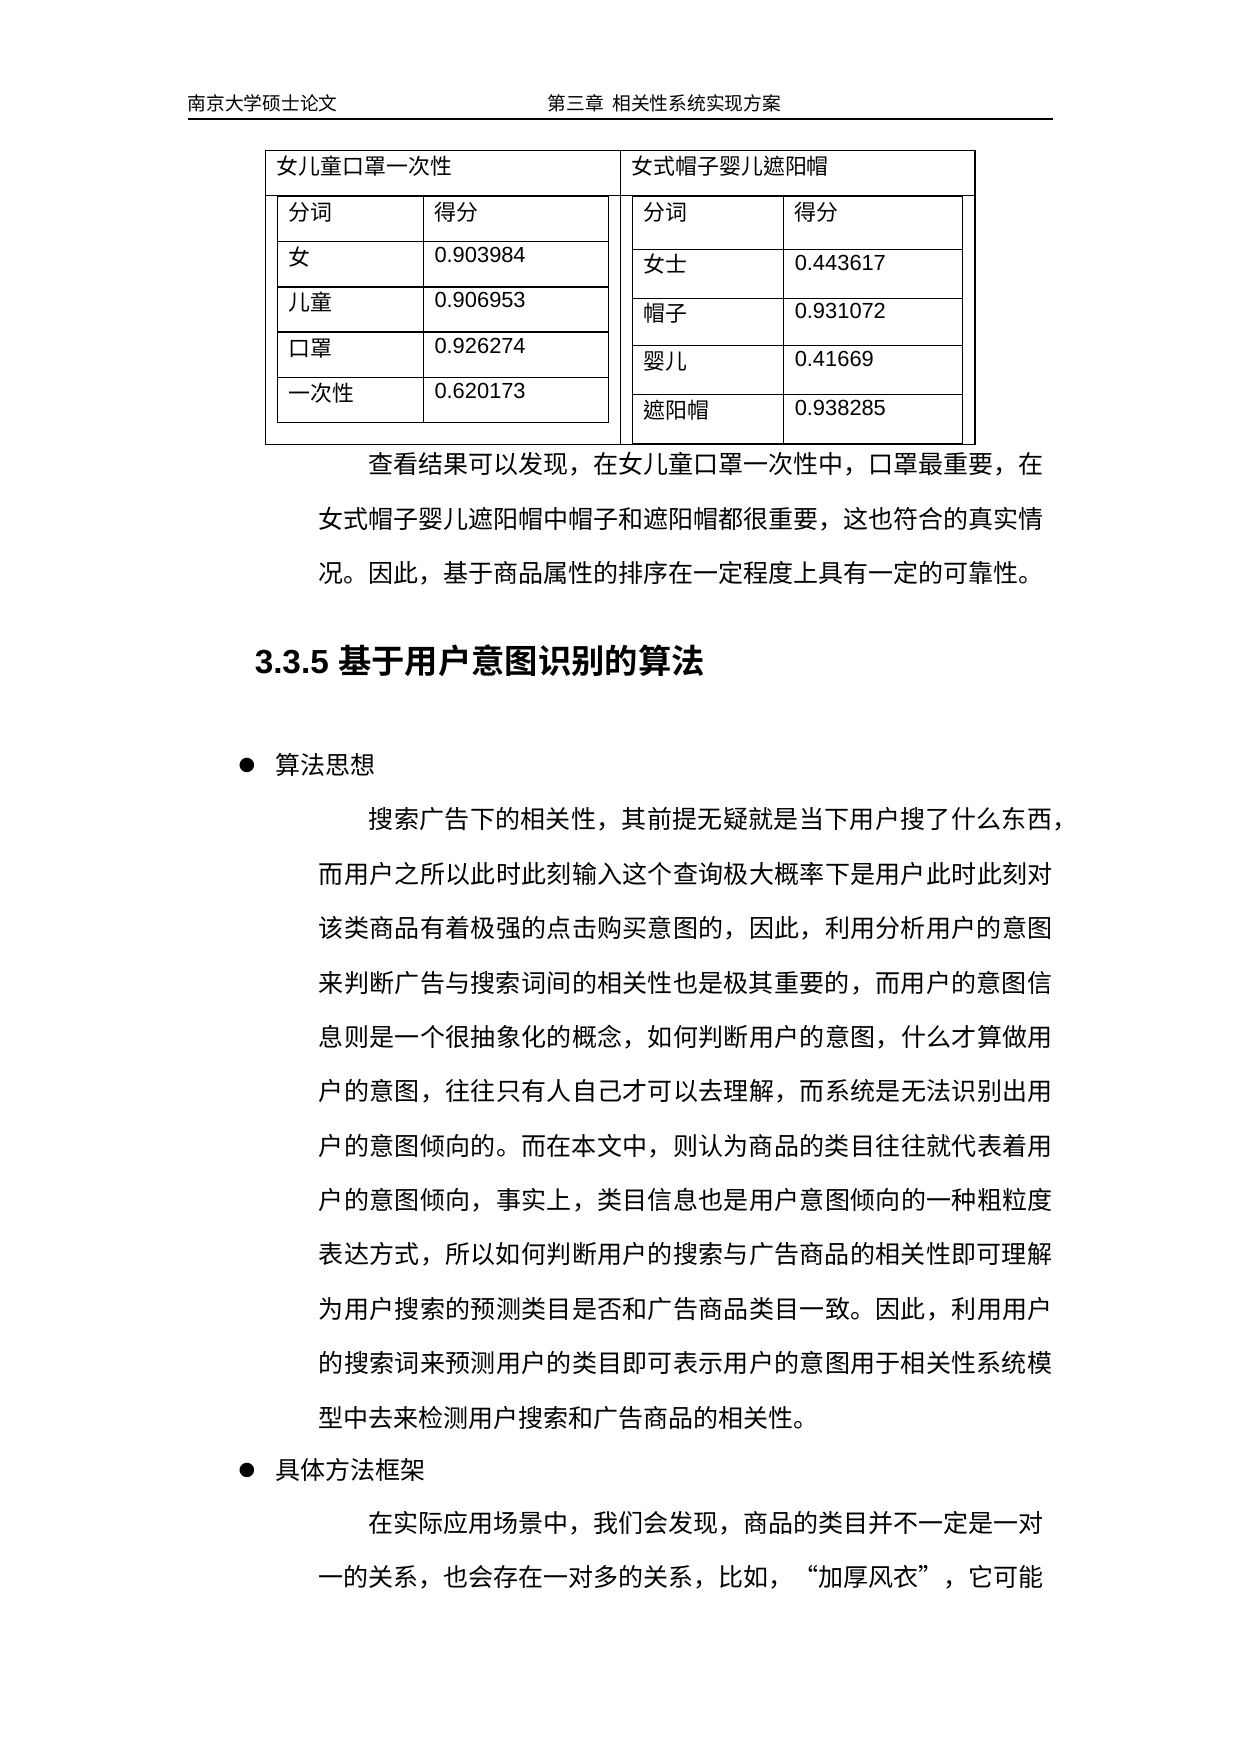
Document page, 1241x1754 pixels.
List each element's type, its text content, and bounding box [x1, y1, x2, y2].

table_cell [621, 196, 632, 444]
table_cell [633, 395, 783, 443]
table_cell [784, 197, 962, 249]
table_header 女式帽子婴儿遮阳帽 [621, 151, 974, 195]
table_cell [784, 250, 962, 298]
table_cell [266, 196, 620, 444]
table_cell [784, 346, 962, 394]
list 算法思想 [187, 746, 1053, 782]
table_cell [633, 197, 783, 249]
text 查看结果可以发现，在女儿童口罩一次性中，口罩最重要，在女式帽子婴儿遮阳帽中帽子和遮阳帽都很重要，这也符合的真实情况。因此，基于商品属性的排序在一定程度上具有一定的可靠性。 [319, 445, 1053, 590]
table_cell [784, 395, 962, 443]
table_cell [963, 196, 974, 444]
text 搜索广告下的相关性，其前提无疑就是当下用户搜了什么东西，而用户之所以此时此刻输入这个查询极大概率下是用户此时此刻对该类商品有着极强的点击购买意图的，因此，利用分析用户的意图来判断广告与搜索词间的相关性也是极其重要的，而用户的意图信息则是一个很抽象化的概念，如何判断用户的意图，什么才算做用户的意图，往往只有人自己才可以去理解，而系统是无法识别出用户的意图倾向的。而在本文中，则认为商品的类目往往就代表着用户的意图倾向，事实上，类目信息也是用户意图倾向的一种粗粒度表达方式，所以如何判断用户的搜索与广告商品的相关性即可理解为用户搜索的预测类目是否和广告商品类目一致。因此，利用用户的搜索词来预测用户的类目即可表示用户的意图用于相关性系统模型中去来检测用户搜索和广告商品的相关性。 [319, 800, 1053, 1434]
table_cell [633, 250, 783, 298]
table_cell [784, 299, 962, 345]
list 具体方法框架 [187, 1452, 1053, 1486]
table_cell [633, 346, 783, 394]
table_header 女儿童口罩一次性 [266, 151, 620, 195]
table_cell [633, 299, 783, 345]
subtitle 3.3.5 基于用户意图识别的算法 [187, 635, 1053, 683]
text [319, 1503, 1053, 1594]
